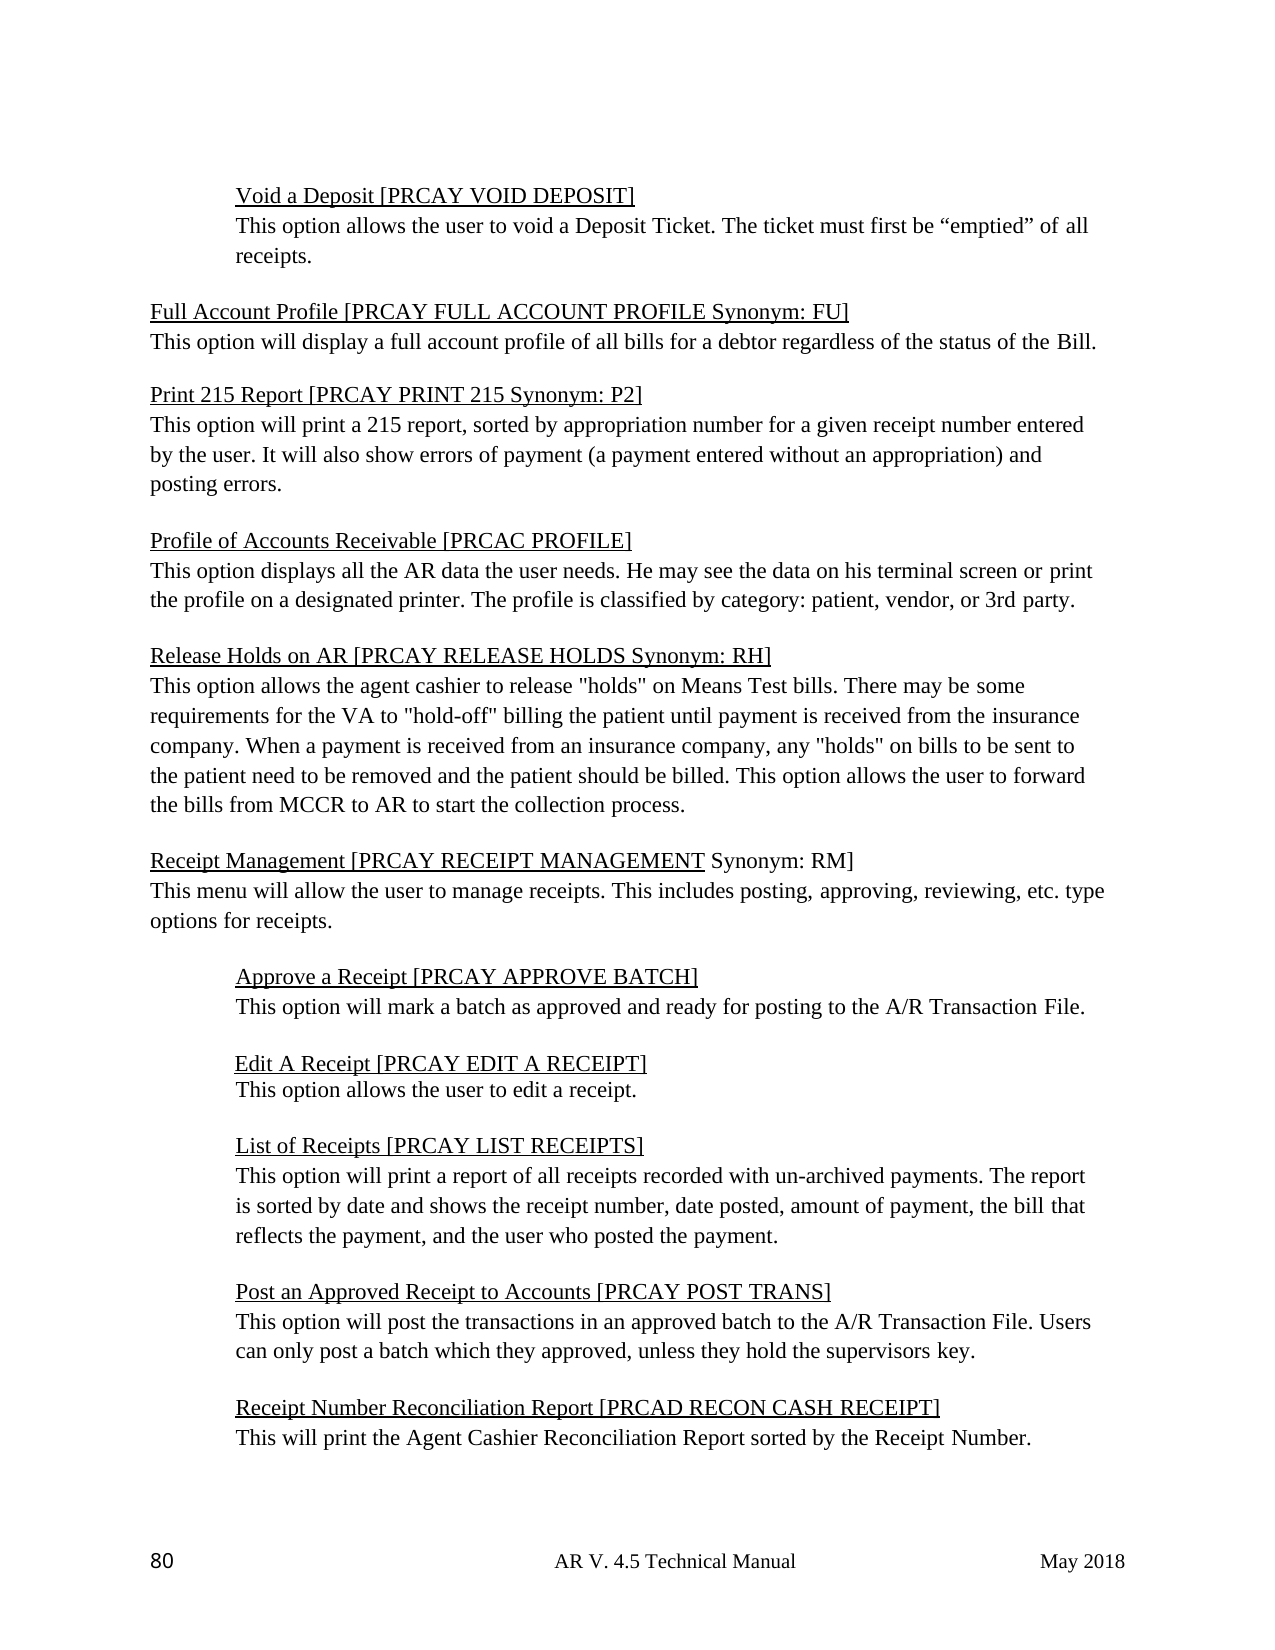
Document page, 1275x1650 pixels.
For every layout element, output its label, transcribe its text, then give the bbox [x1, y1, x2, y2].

text This option allows the user to void a Deposit Ticket. The ticket must first be “emptied” of all receipts. [235, 212, 1111, 268]
text Full Account Profile [PRCAY FULL ACCOUNT PROFILE Synonym: FU] [150, 298, 1111, 325]
text Receipt Number Reconciliation Report [PRCAD RECON CASH RECEIPT] [235, 1394, 1111, 1420]
text This option will post the transactions in an approved batch to the A/R Transaction File. Users can only post a batch which they approved, unless they hold the supervisors key. [235, 1308, 1111, 1364]
text This will print the Agent Cashier Reconciliation Report sorted by the Receipt Number. [235, 1424, 1111, 1450]
text This option will print a report of all receipts recorded with un-archived payments. The report is sorted by date and shows the receipt number, date posted, amount of payment, the bill that reflects the payment, and the user who posted the payment. [235, 1162, 1099, 1248]
text Profile of Accounts Receivable [PRCAC PROFILE] [150, 527, 1111, 553]
text This option allows the agent cashier to release "holds" on Means Test bills. There may be some requirements for the VA to "hold-off" billing the patient until payment is received from the insurance company. When a payment is received from an insurance company, any "holds" on bills to be sent to the patient need to be removed and the patient should be billed. This option allows the user to forward the bills from MCCR to AR to start the collection process. [150, 673, 1106, 818]
text This menu will allow the user to manage receipts. This includes posting, approving, reviewing, etc. type options for receipts. [150, 877, 1111, 933]
text Void a Deposit [PRCAY VOID DEPOSIT] [235, 182, 1111, 209]
text List of Receipts [PRCAY LIST RECEIPTS] [235, 1132, 1111, 1159]
text Release Holds on AR [PRCAY RELEASE HOLDS Synonym: RH] [150, 643, 1111, 669]
text This option displays all the AR data the user needs. He may see the data on his terminal screen or print the profile on a designated printer. The profile is classified by category: patient, vendor, or 3rd party. [150, 557, 1099, 613]
text This option allows the user to edit a receipt. [235, 1076, 1125, 1102]
text Edit A Receipt [PRCAY EDIT A RECEIPT] [234, 1046, 1125, 1076]
text Post an Approved Receipt to Accounts [PRCAY POST TRANS] [235, 1278, 1111, 1304]
text This option will display a full account profile of all bills for a debtor regardless of the status of the Bill. [150, 328, 1111, 355]
text Approve a Receipt [PRCAY APPROVE BATCH] [235, 963, 1111, 990]
text Print 215 Report [PRCAY PRINT 215 Synonym: P2] [150, 381, 1111, 407]
text This option will print a 215 report, sorted by appropriation number for a given receipt number entered by the user. It will also show errors of payment (a payment entered without an appropriation) and posting errors. [150, 411, 1111, 497]
text This option will mark a batch as approved and ready for posting to the A/R Transaction File. [235, 993, 1111, 1020]
text Receipt Management [PRCAY RECEIPT MANAGEMENT Synonym: RM] [150, 847, 1111, 874]
